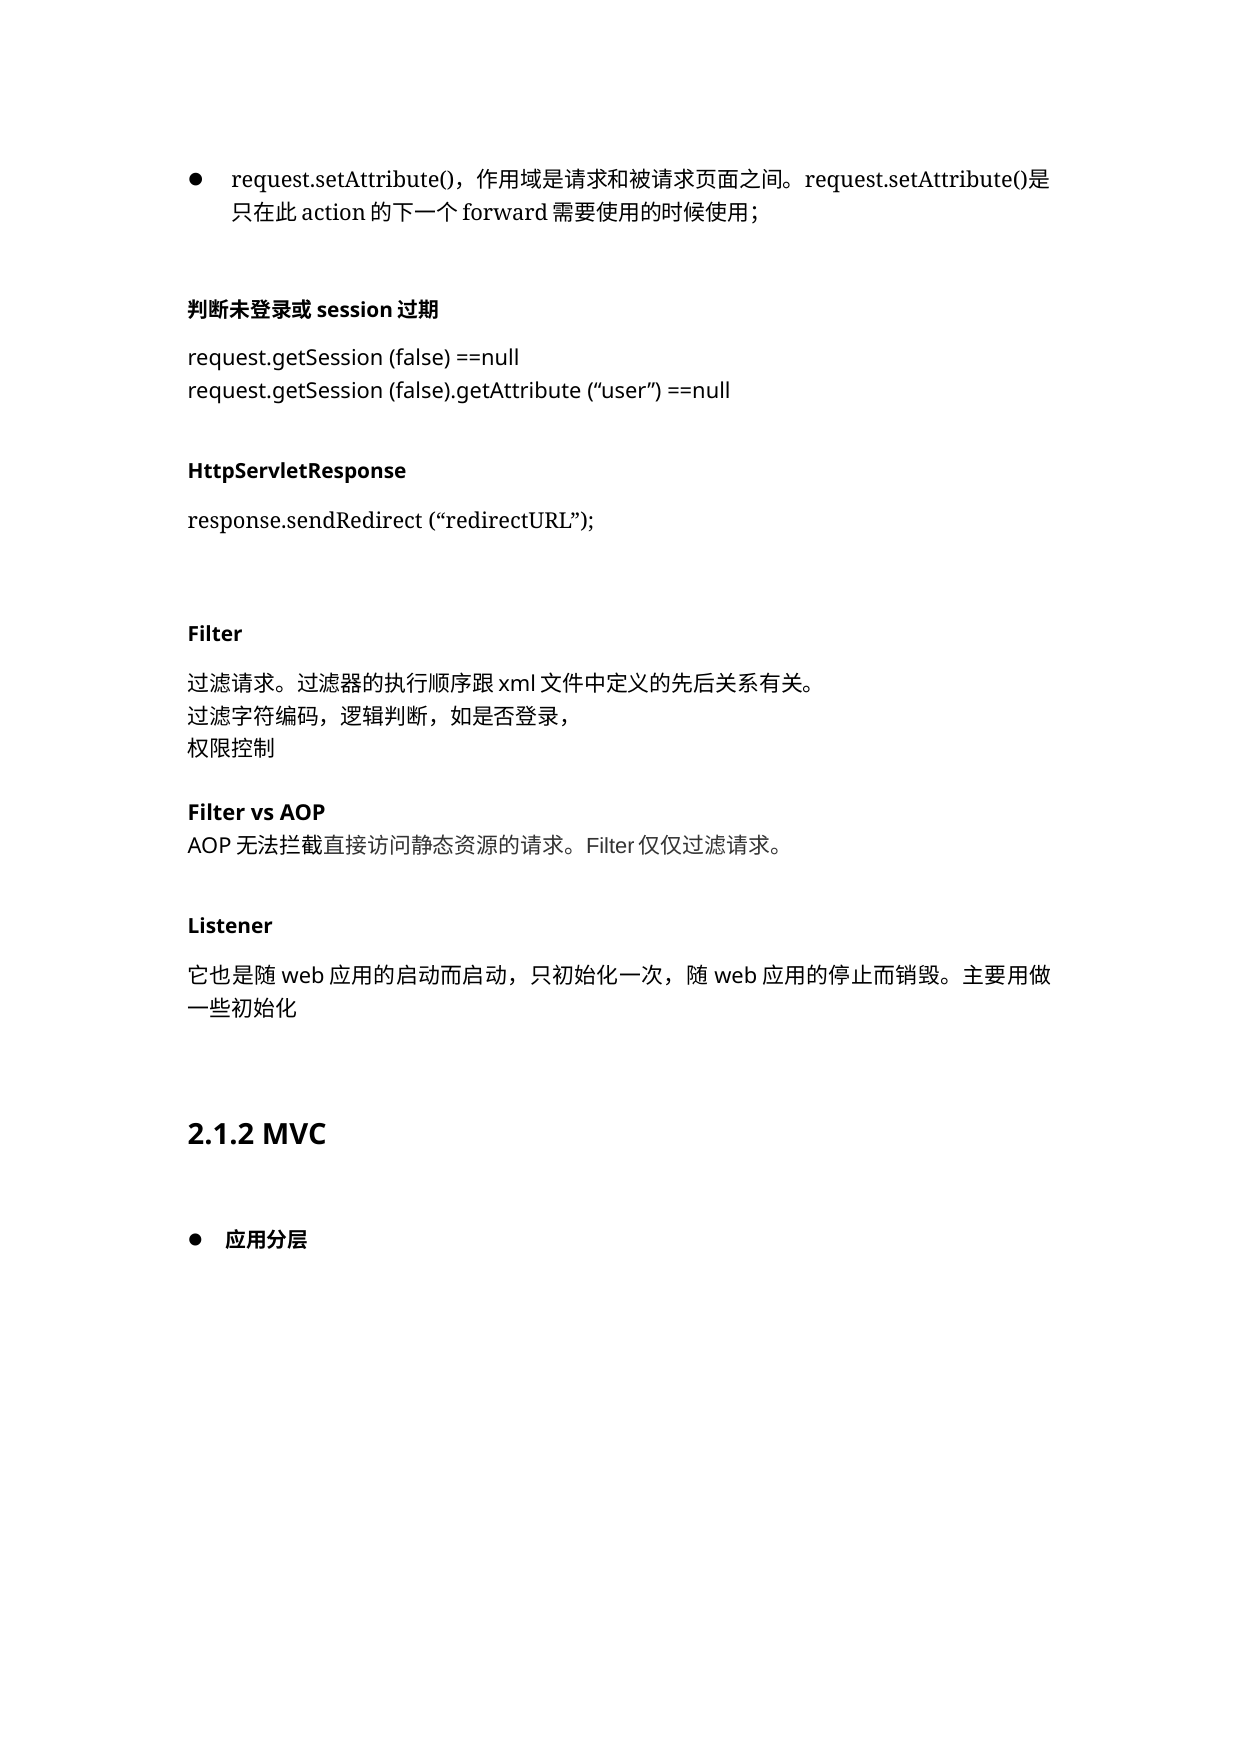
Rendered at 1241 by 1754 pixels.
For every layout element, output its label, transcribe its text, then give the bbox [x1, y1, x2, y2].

text 过滤请求。过滤器的执行顺序跟xml文件中定义的先后关系有关。 [187, 666, 1053, 698]
text request.getSession (false) ==null [187, 341, 1053, 373]
text HttpServletResponse [187, 454, 1053, 487]
list request.setAttribute()，作用域是请求和被请求页面之间。request.setAttribute()是只在此action的下一个forward需要使用的时候使用； [187, 162, 1053, 227]
text Filter [187, 617, 1053, 649]
text 权限控制 [187, 731, 1053, 763]
text Filter vs AOP [187, 796, 1053, 828]
text response.sendRedirect (“redirectURL”); [187, 503, 1053, 536]
text 过滤字符编码，逻辑判断，如是否登录， [187, 698, 1053, 731]
text 判断未登录或session过期 [187, 292, 1053, 324]
subtitle 2.1.2 MVC [187, 1101, 1053, 1166]
text request.getSession (false).getAttribute (“user”) ==null [187, 373, 1053, 406]
text AOP无法拦截直接访问静态资源的请求。Filter仅仅过滤请求。 [187, 828, 1053, 861]
text 它也是随web应用的启动而启动，只初始化一次，随web应用的停止而销毁。主要用做一些初始化 [187, 958, 1053, 1023]
text Listener [187, 909, 1053, 942]
list 应用分层 [187, 1222, 1053, 1254]
